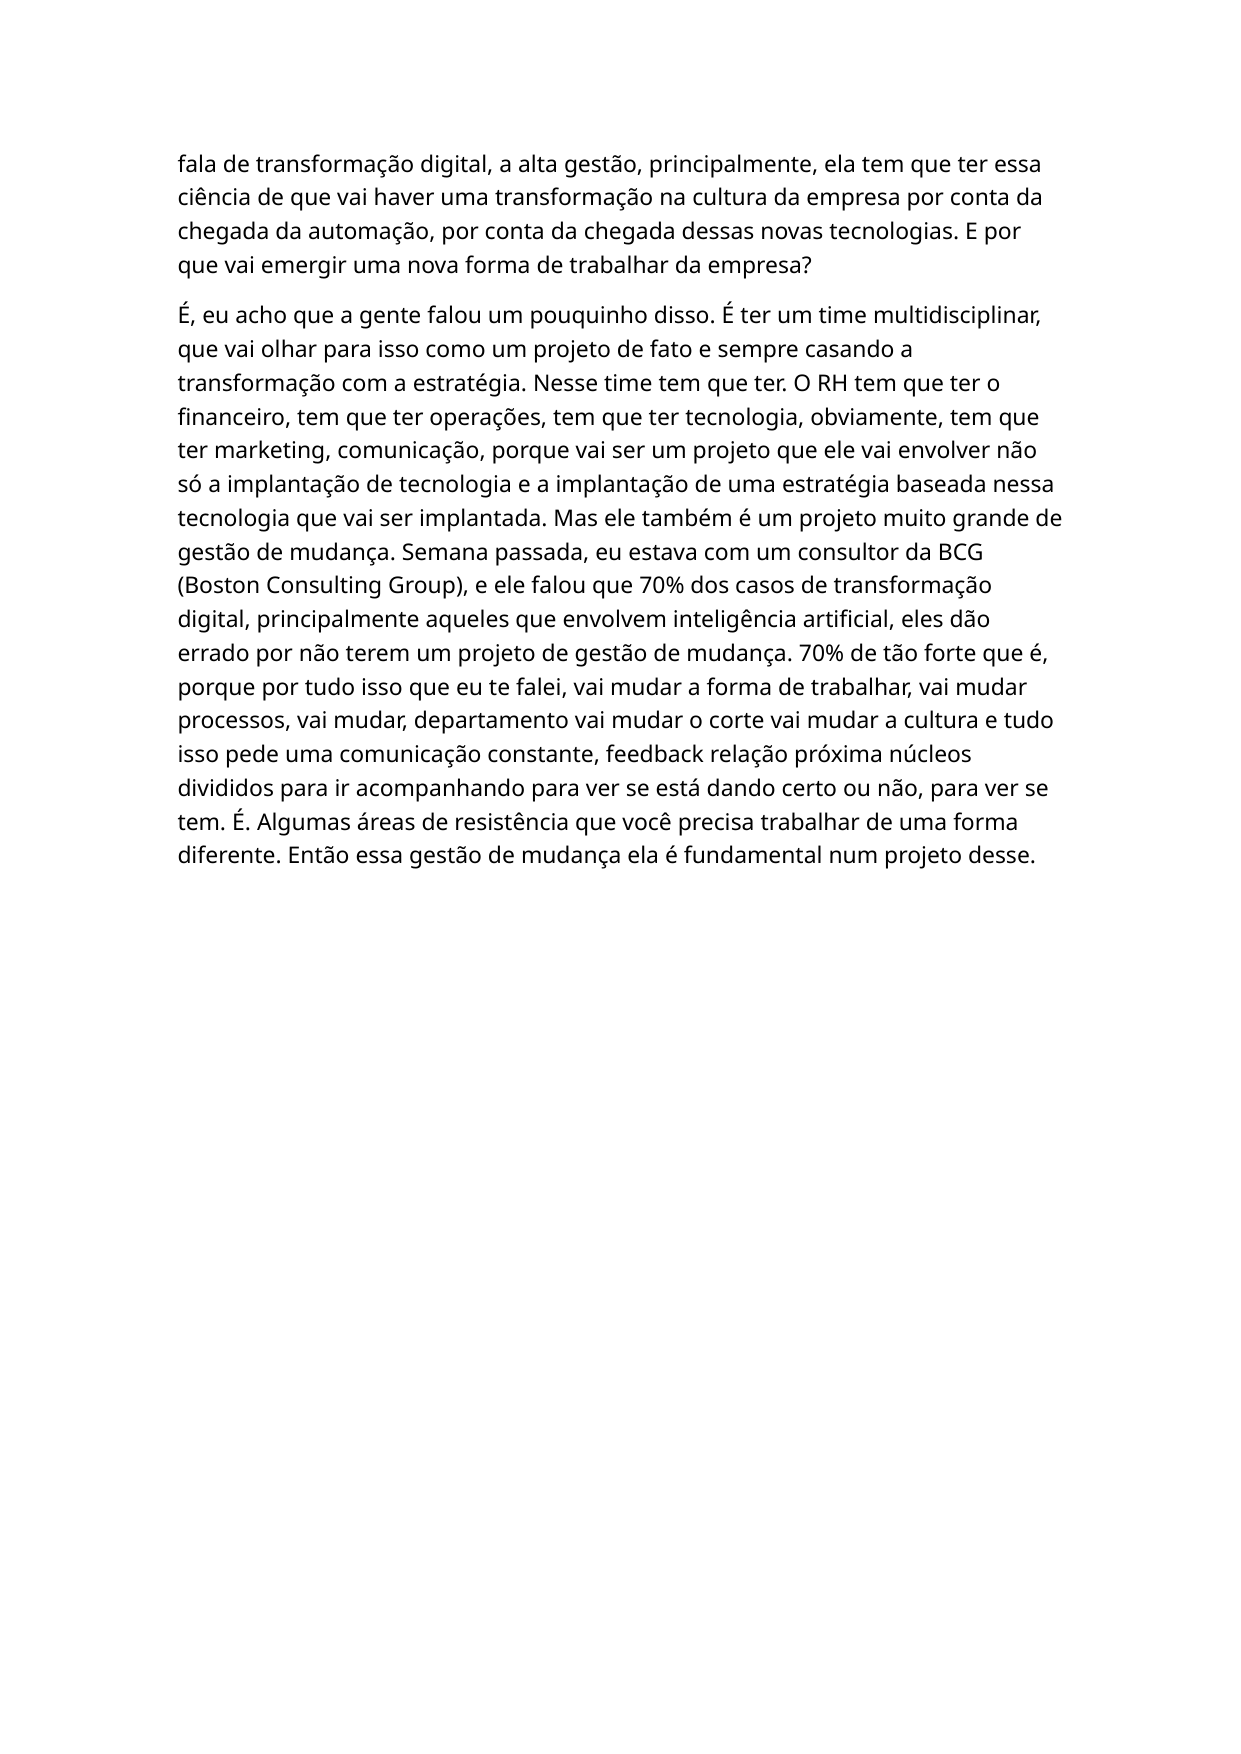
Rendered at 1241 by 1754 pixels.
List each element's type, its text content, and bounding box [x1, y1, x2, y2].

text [177, 148, 1063, 280]
text É, eu acho que a gente falou um pouquinho disso. É ter um time multidisciplinar, que vai olhar para isso como um projeto de fato e sempre casando a transformação com a estratégia. Nesse time tem que ter. O RH tem que ter o financeiro, tem que ter operações, tem que ter tecnologia, obviamente, tem que ter marketing, comunicação, porque vai ser um projeto que ele vai envolver não só a implantação de tecnologia e a implantação de uma estratégia baseada nessa tecnologia que vai ser implantada. Mas ele também é um projeto muito grande de gestão de mudança. Semana passada, eu estava com um consultor da BCG (Boston Consulting Group), e ele falou que 70% dos casos de transformação digital, principalmente aqueles que envolvem inteligência artificial, eles dão errado por não terem um projeto de gestão de mudança. 70% de tão forte que é, porque por tudo isso que eu te falei, vai mudar a forma de trabalhar, vai mudar processos, vai mudar, departamento vai mudar o corte vai mudar a cultura e tudo isso pede uma comunicação constante, feedback relação próxima núcleos divididos para ir acompanhando para ver se está dando certo ou não, para ver se tem. É. Algumas áreas de resistência que você precisa trabalhar de uma forma diferente. Então essa gestão de mudança ela é fundamental num projeto desse. [177, 299, 1063, 871]
